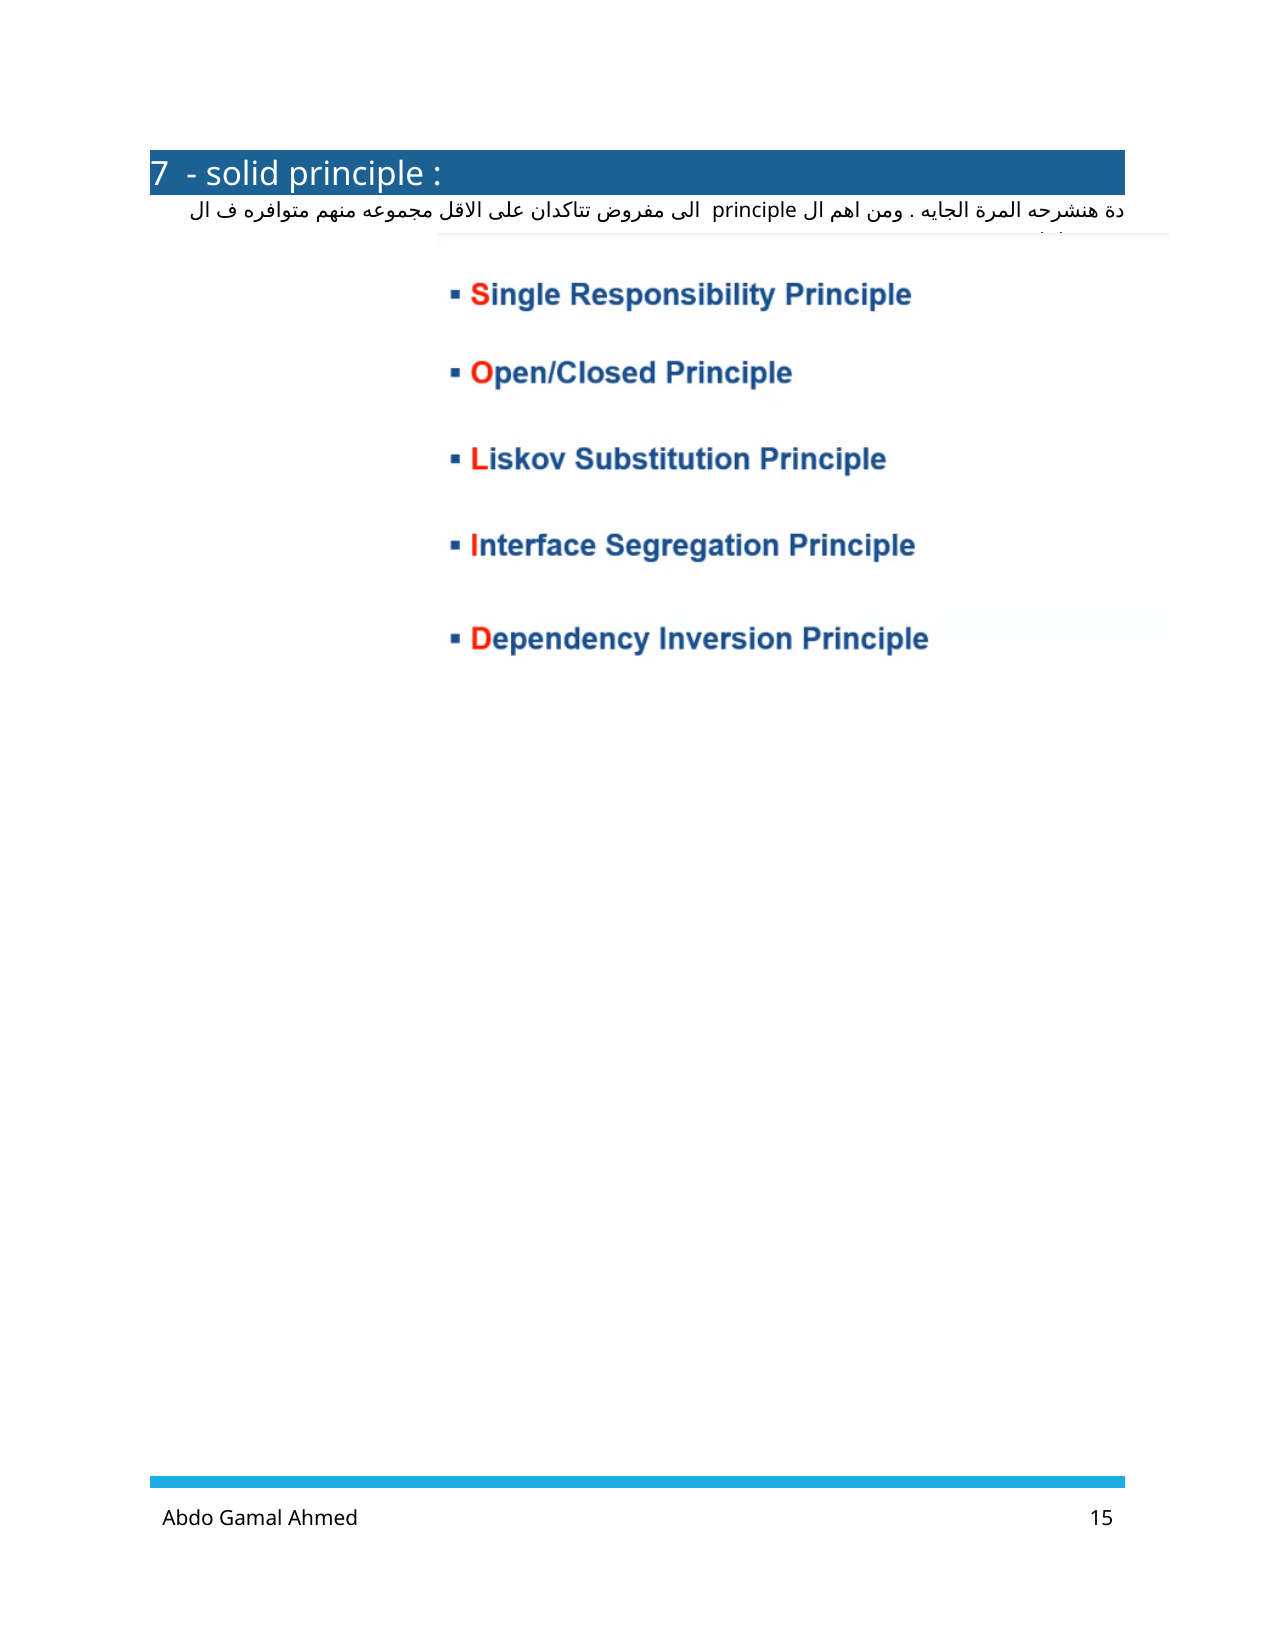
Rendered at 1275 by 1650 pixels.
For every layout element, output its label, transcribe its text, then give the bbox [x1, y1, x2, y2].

text دة هنشرحه المرة الجايه . ومن اهم ال principle الى مفروض تتاكدان على الاقل مجموعه منهم متوافره ف ال app بتاعك . [150, 195, 1125, 255]
subtitle 7 - solid principle : [150, 150, 1125, 195]
picture [437, 233, 1169, 769]
